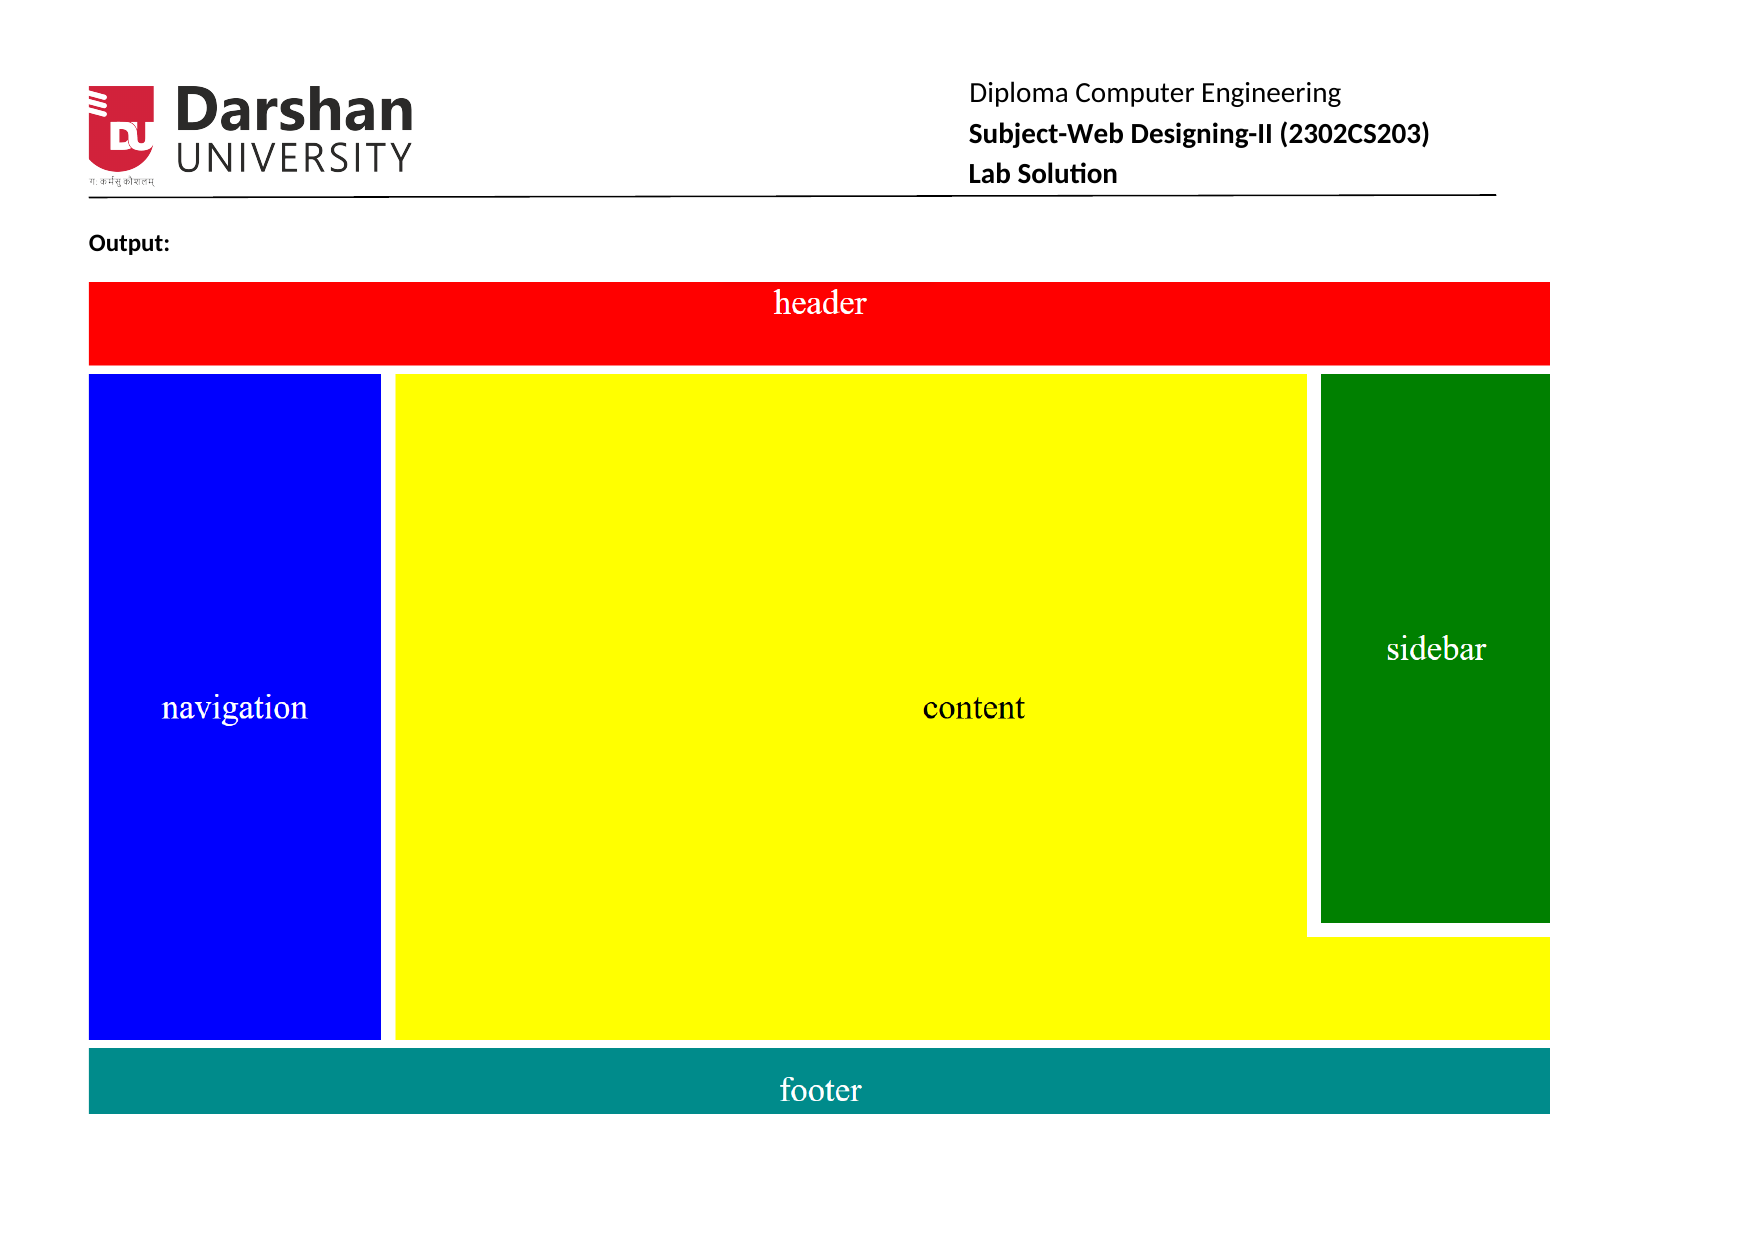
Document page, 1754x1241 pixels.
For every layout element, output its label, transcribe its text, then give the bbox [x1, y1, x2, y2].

picture [88, 282, 1550, 1114]
picture [88, 86, 412, 187]
text Output: [89, 227, 1669, 257]
